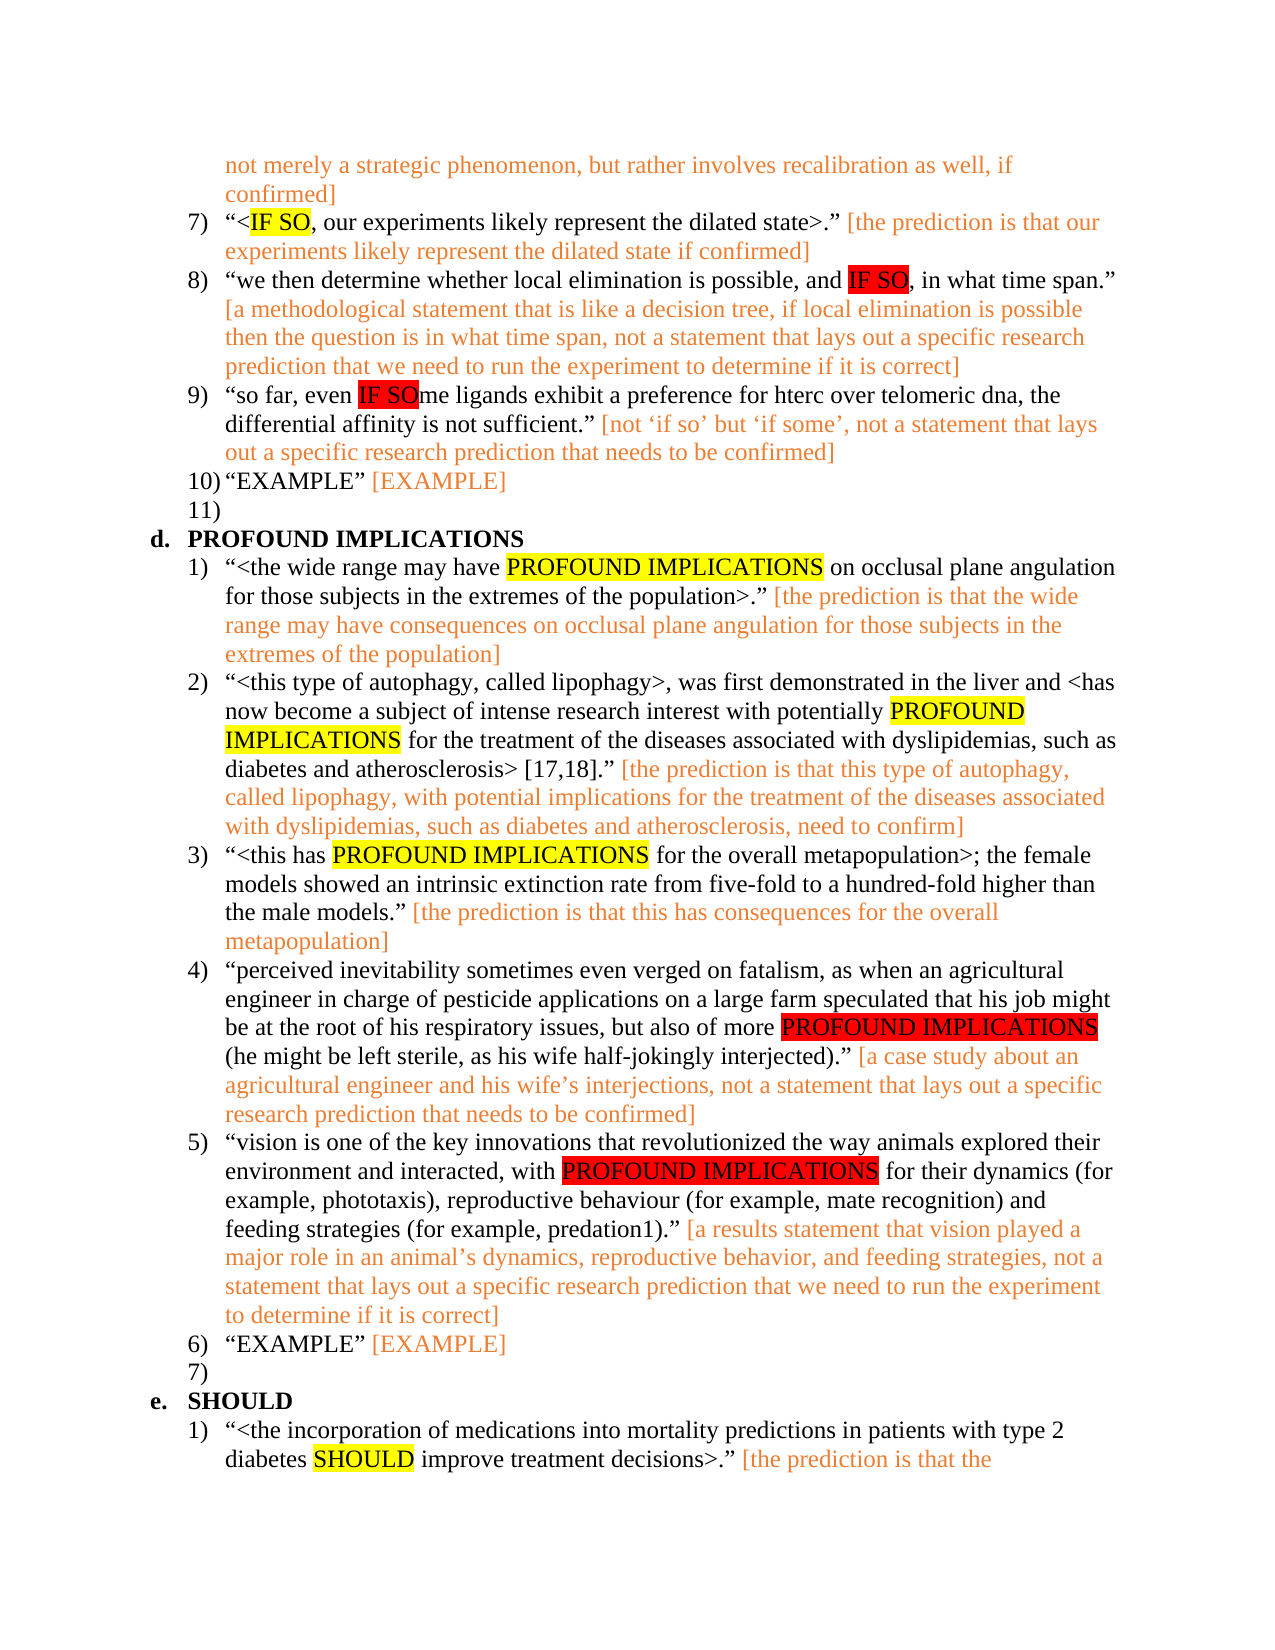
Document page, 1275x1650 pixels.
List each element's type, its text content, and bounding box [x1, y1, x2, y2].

list PROFOUND IMPLICATIONS [150, 524, 1125, 552]
list “vision is one of the key innovations that revolutionized the way animals explored their environment and interacted, with PROFOUND IMPLICATIONS for their dynamics (for example, phototaxis), reproductive behaviour (for example, mate recognition) and feeding strategies (for example, predation1).” [a results statement that vision played a major role in an animal’s dynamics, reproductive behavior, and feeding strategies, not a statement that lays out a specific research prediction that we need to run the experiment to determine if it is correct] [187, 1127, 1125, 1329]
list “<this has PROFOUND IMPLICATIONS for the overall metapopulation>; the female models showed an intrinsic extinction rate from five-fold to a hundred-fold higher than the male models.” [the prediction is that this has consequences for the overall metapopulation] [187, 840, 1125, 955]
list “so far, even IF SOme ligands exhibit a preference for hterc over telomeric dna, the differential affinity is not sufficient.” [not ‘if so’ but ‘if some’, not a statement that lays out a specific research prediction that needs to be confirmed] [187, 380, 1125, 466]
list “<the wide range may have PROFOUND IMPLICATIONS on occlusal plane angulation for those subjects in the extremes of the population>.” [the prediction is that the wide range may have consequences on occlusal plane angulation for those subjects in the extremes of the population] [187, 552, 1125, 667]
list “<IF SO, our experiments likely represent the dilated state>.” [the prediction is that our experiments likely represent the dilated state if confirmed] [187, 207, 1125, 265]
list “perceived inevitability sometimes even verged on fatalism, as when an agricultural engineer in charge of pesticide applications on a large farm speculated that his job might be at the root of his respiratory issues, but also of more PROFOUND IMPLICATIONS (he might be left sterile, as his wife half‐jokingly interjected).” [a case study about an agricultural engineer and his wife’s interjections, not a statement that lays out a specific research prediction that needs to be confirmed] [187, 955, 1125, 1127]
list “we then determine whether local elimination is possible, and IF SO, in what time span.” [a methodological statement that is like a decision tree, if local elimination is possible then the question is in what time span, not a statement that lays out a specific research prediction that we need to run the experiment to determine if it is correct] [187, 265, 1125, 380]
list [187, 150, 1125, 207]
list SHOULD [150, 1386, 1125, 1415]
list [187, 1415, 1125, 1472]
list “EXAMPLE” [EXAMPLE] [187, 466, 1125, 495]
list “<this type of autophagy, called lipophagy>, was first demonstrated in the liver and <has now become a subject of intense research interest with potentially PROFOUND IMPLICATIONS for the treatment of the diseases associated with dyslipidemias, such as diabetes and atherosclerosis> [17,18].” [the prediction is that this type of autophagy, called lipophagy, with potential implications for the treatment of the diseases associated with dyslipidemias, such as diabetes and atherosclerosis, need to confirm] [187, 667, 1125, 840]
list “EXAMPLE” [EXAMPLE] [187, 1329, 1125, 1357]
